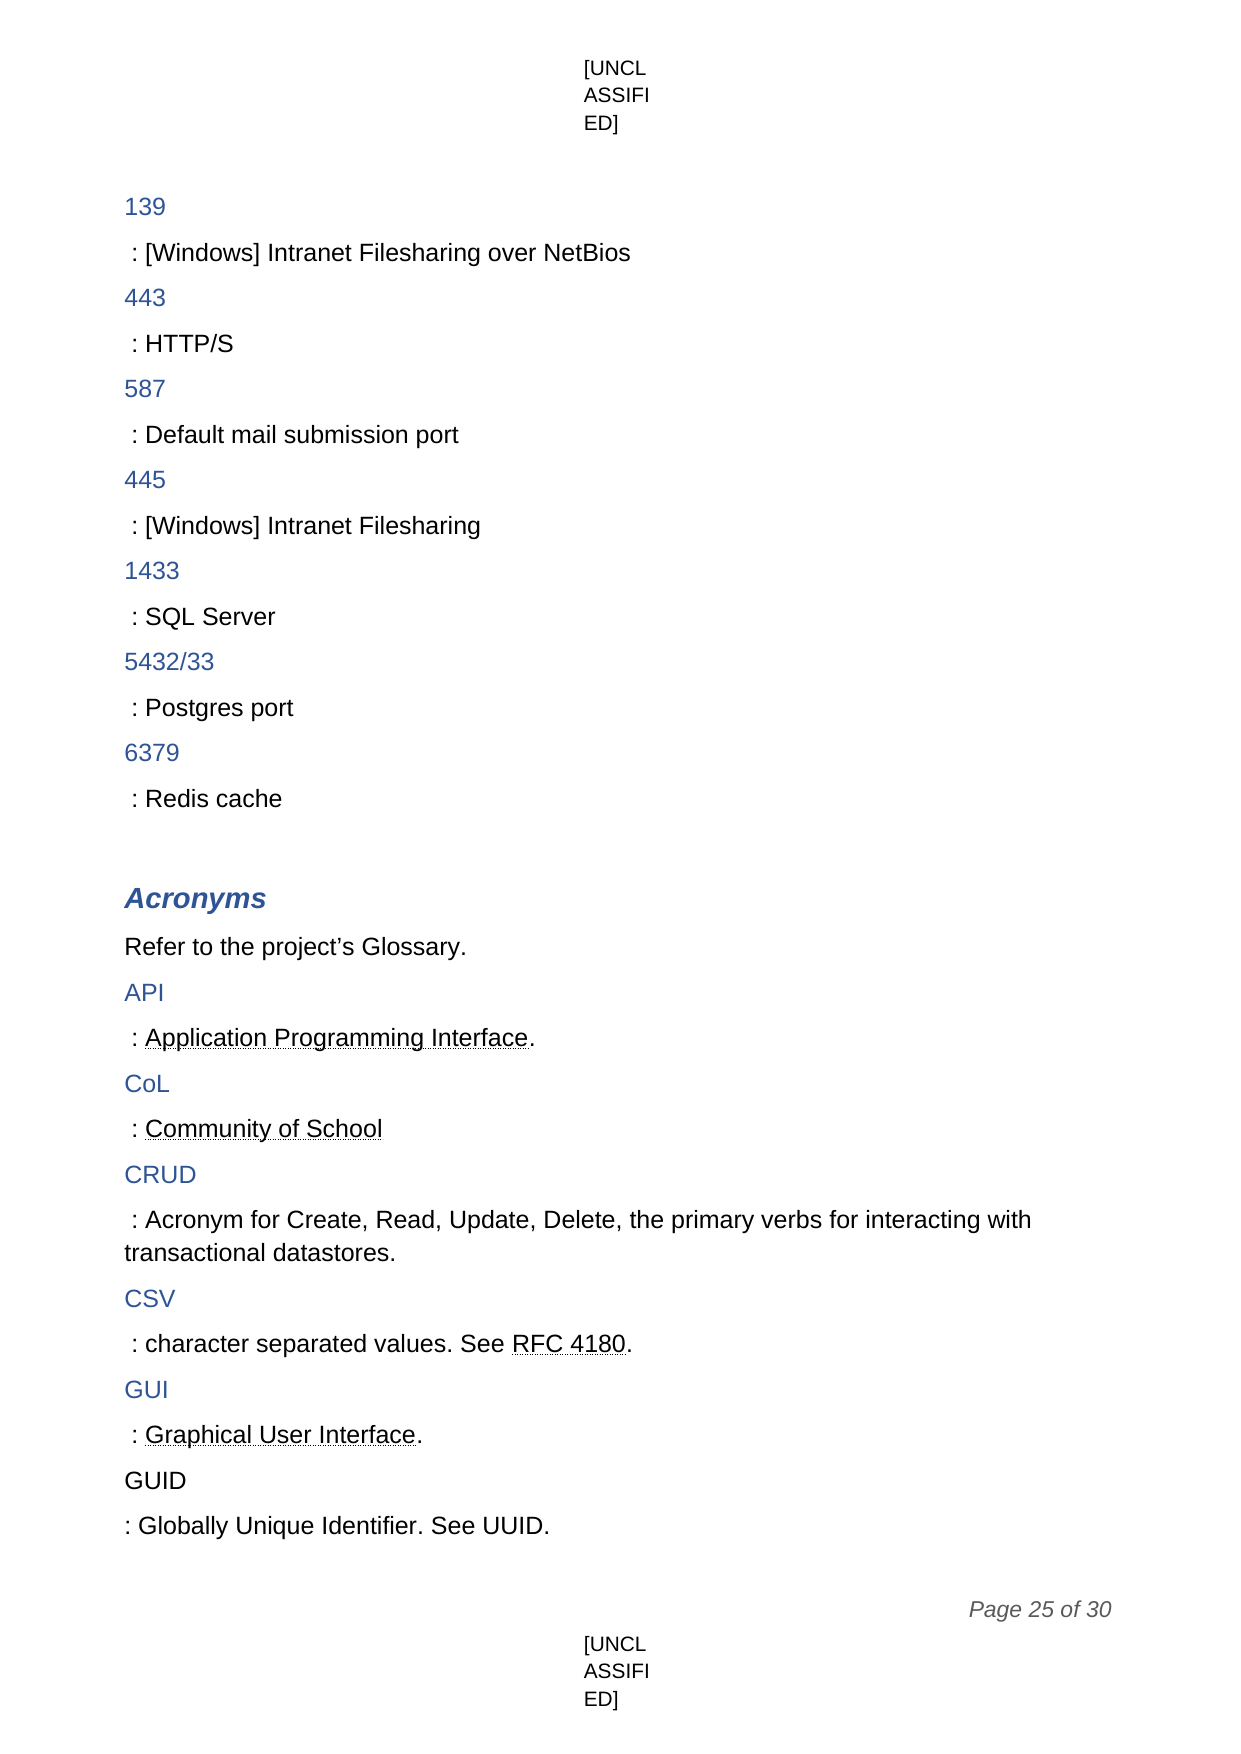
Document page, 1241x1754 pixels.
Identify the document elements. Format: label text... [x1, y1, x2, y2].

subtitle Acronyms [124, 881, 1116, 914]
subtitle CoL [124, 1069, 1116, 1097]
subtitle GUI [124, 1375, 1116, 1403]
subtitle 587 [124, 374, 1116, 403]
text : Acronym for Create, Read, Update, Delete, the primary verbs for interacting with transactional datastores. [124, 1205, 1116, 1267]
text : Default mail submission port [124, 419, 1116, 448]
text : Graphical User Interface. [124, 1420, 1116, 1449]
text : Community of School [124, 1114, 1116, 1143]
text : HTTP/S [124, 328, 1116, 357]
text GUID [124, 1466, 1116, 1494]
text : Globally Unique Identifier. See UUID. [124, 1511, 1116, 1540]
text : [Windows] Intranet Filesharing [124, 511, 1116, 539]
subtitle 139 [124, 192, 1116, 221]
text : SQL Server [124, 602, 1116, 630]
subtitle 445 [124, 465, 1116, 494]
subtitle 5432/33 [124, 647, 1116, 676]
text : Application Programming Interface. [124, 1023, 1116, 1052]
text : [Windows] Intranet Filesharing over NetBios [124, 237, 1116, 266]
text : Postgres port [124, 693, 1116, 721]
text : Redis cache [124, 784, 1116, 812]
subtitle CSV [124, 1284, 1116, 1312]
subtitle 6379 [124, 738, 1116, 767]
subtitle API [124, 978, 1116, 1006]
text Refer to the project’s Glossary. [124, 932, 1116, 961]
text : character separated values. See RFC 4180. [124, 1329, 1116, 1358]
subtitle 1433 [124, 556, 1116, 585]
subtitle CRUD [124, 1160, 1116, 1188]
subtitle 443 [124, 283, 1116, 312]
